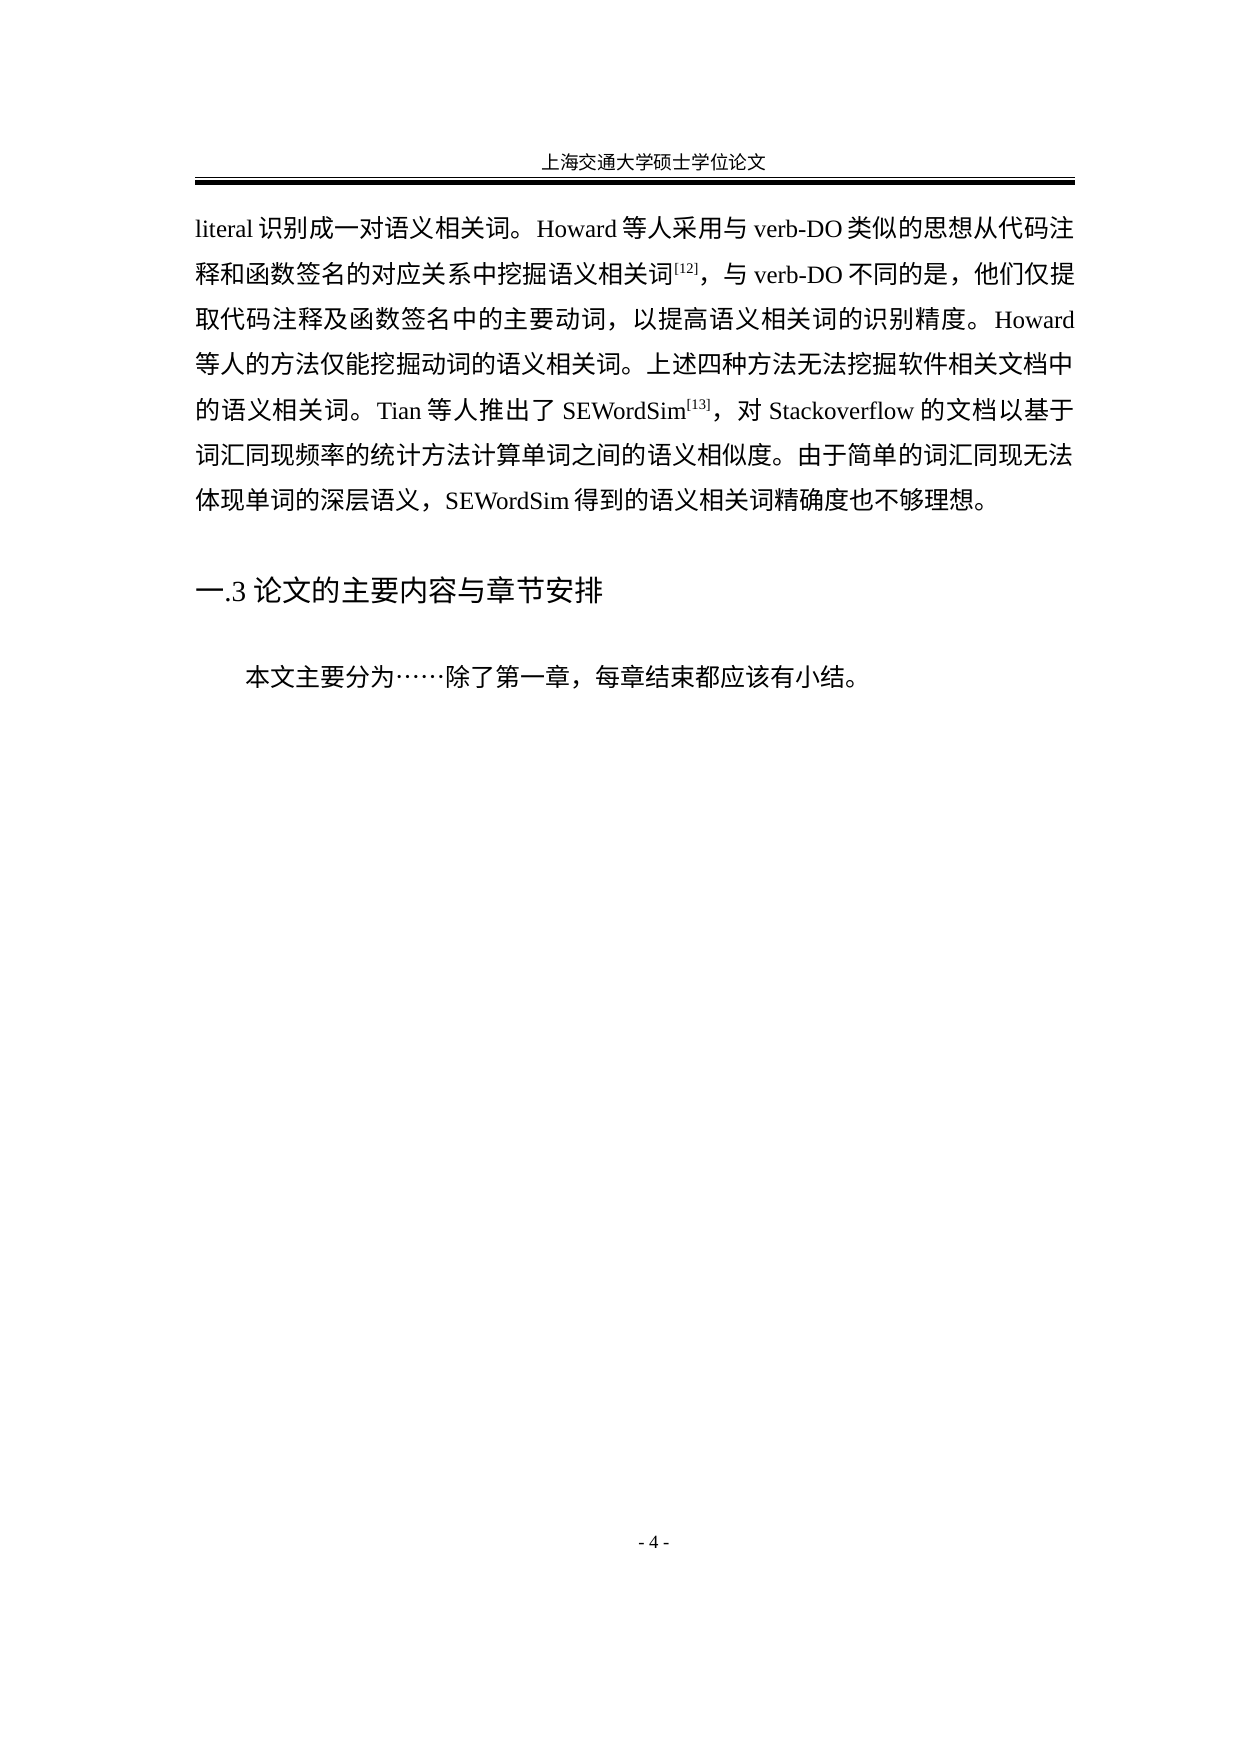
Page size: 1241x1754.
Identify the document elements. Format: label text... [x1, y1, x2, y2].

subtitle 论文的主要内容与章节安排 [195, 567, 1075, 610]
text 本文主要分为……除了第一章，每章结束都应该有小结。 [195, 657, 1075, 693]
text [195, 209, 1075, 517]
